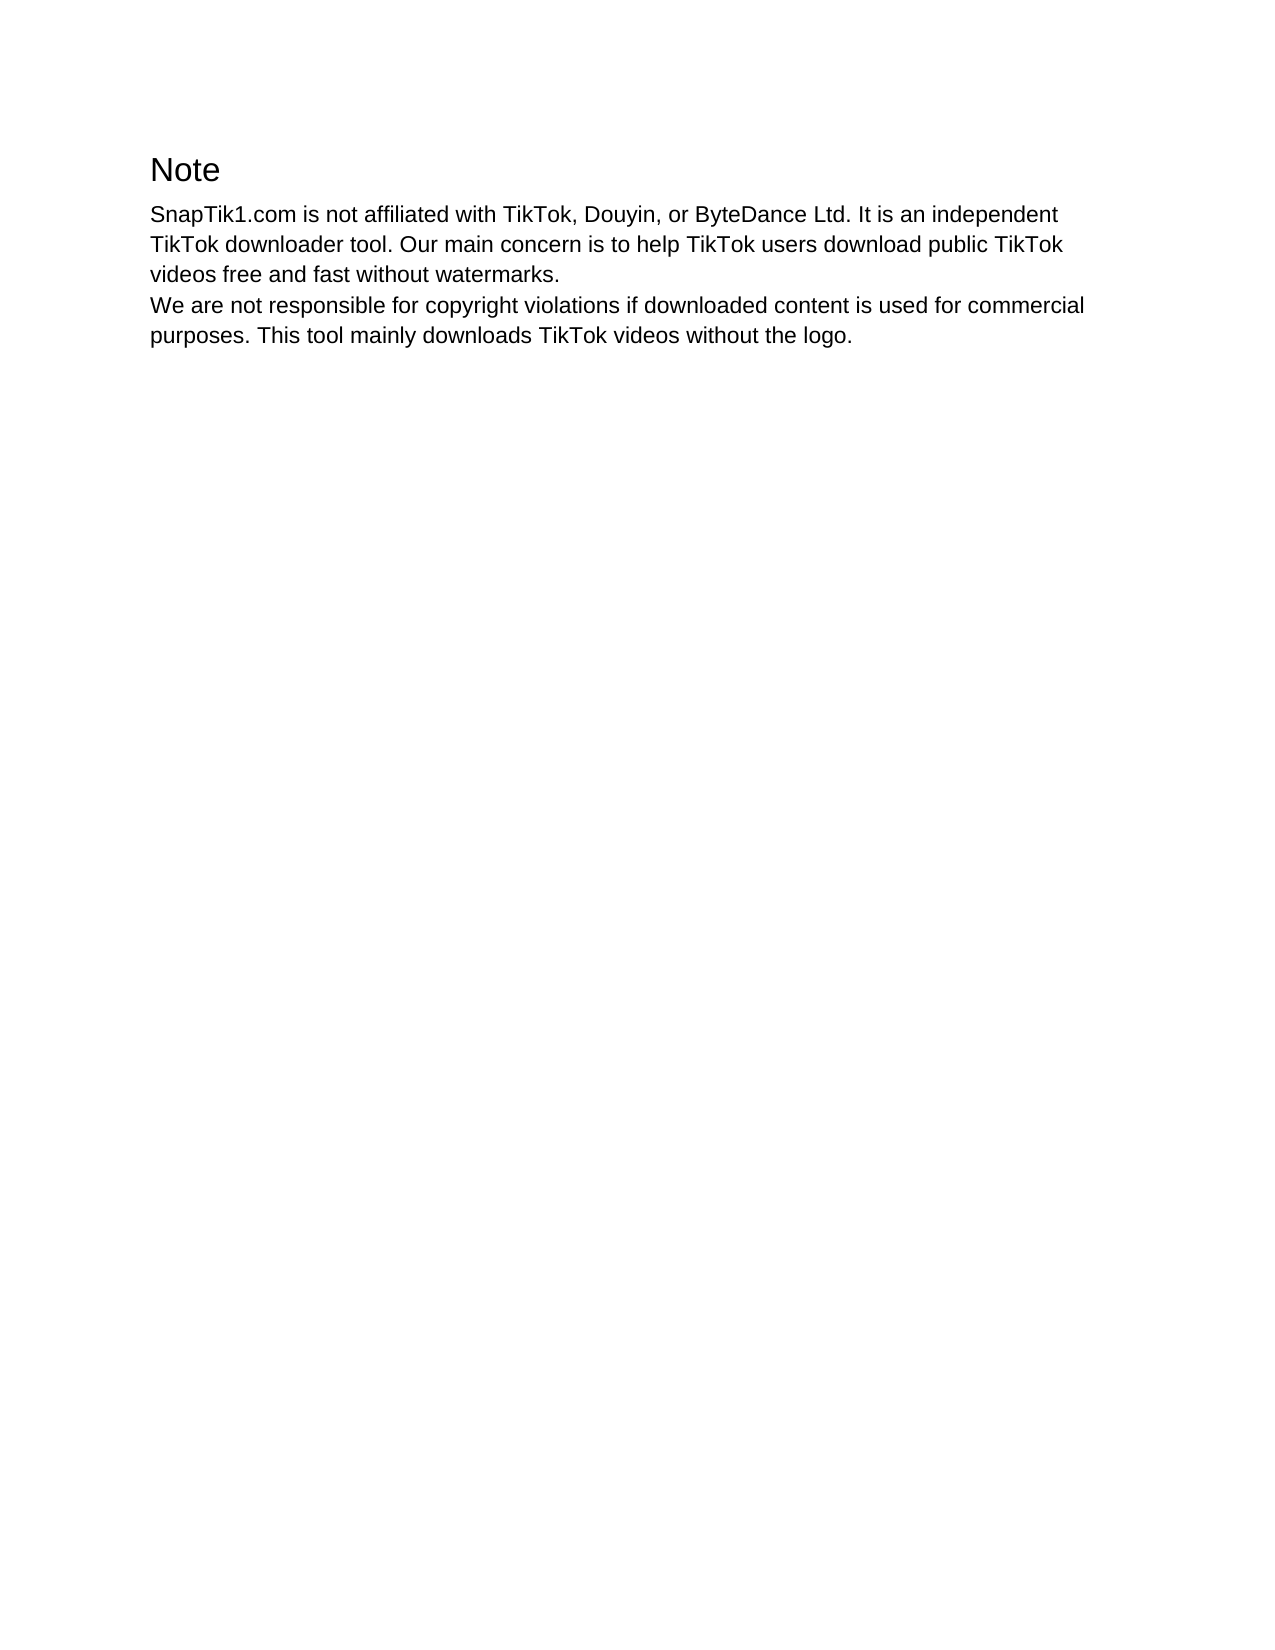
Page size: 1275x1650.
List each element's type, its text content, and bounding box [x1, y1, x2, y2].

text SnapTik1.com is not affiliated with TikTok, Douyin, or ByteDance Ltd. It is an independent TikTok downloader tool. Our main concern is to help TikTok users download public TikTok videos free and fast without watermarks. [150, 201, 1125, 288]
text We are not responsible for copyright violations if downloaded content is used for commercial purposes. This tool mainly downloads TikTok videos without the logo. [150, 292, 1125, 348]
subtitle Note [150, 150, 1125, 188]
